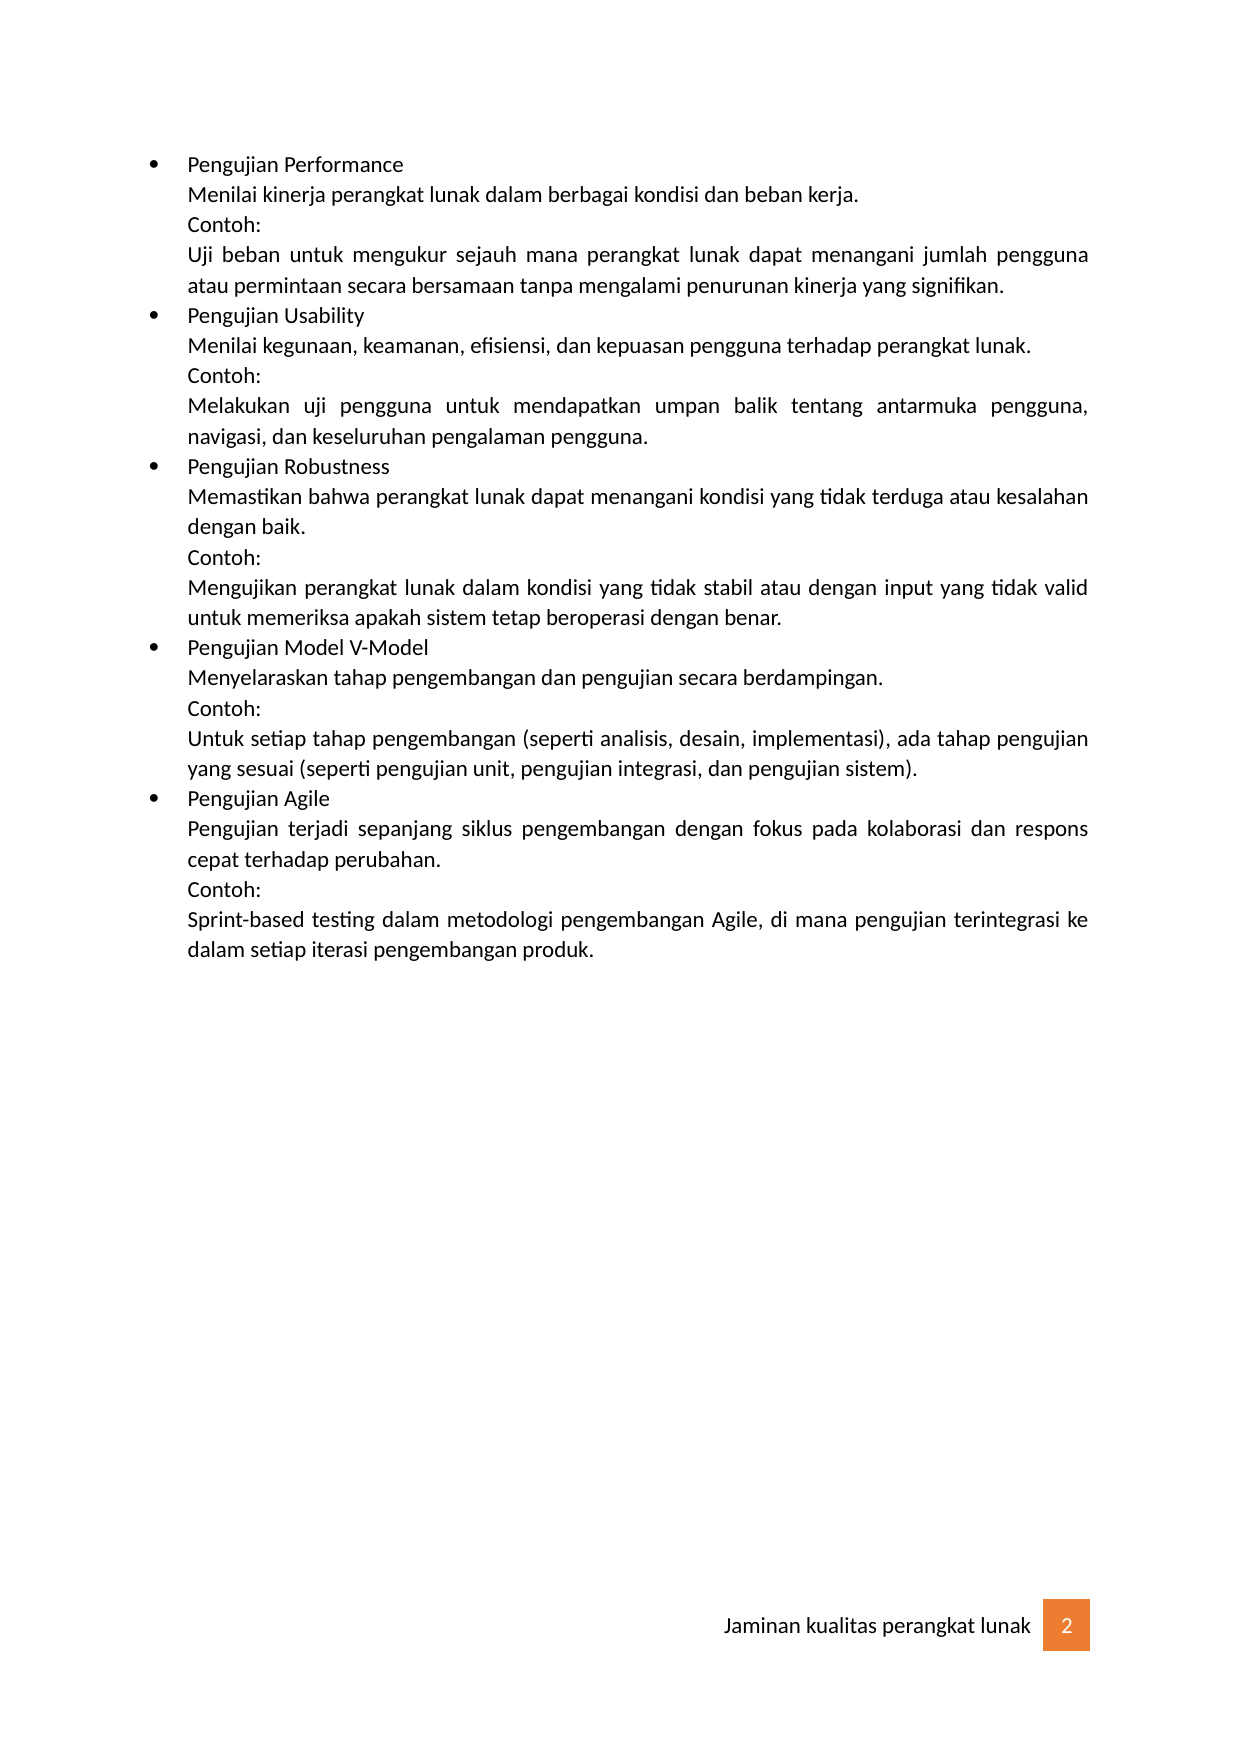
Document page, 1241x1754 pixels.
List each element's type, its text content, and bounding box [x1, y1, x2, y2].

list Uji beban untuk mengukur sejauh mana perangkat lunak dapat menangani jumlah pengguna atau permintaan secara bersamaan tanpa mengalami penurunan kinerja yang signifikan. [187, 241, 1090, 299]
list Menyelaraskan tahap pengembangan dan pengujian secara berdampingan. [187, 663, 1090, 692]
list Contoh: [187, 875, 1090, 903]
list Contoh: [187, 694, 1090, 722]
list Pengujian Usability [150, 301, 1090, 329]
list Melakukan uji pengguna untuk mendapatkan umpan balik tentang antarmuka pengguna, navigasi, dan keseluruhan pengalaman pengguna. [187, 392, 1090, 450]
list Pengujian Model V-Model [150, 633, 1090, 661]
list Pengujian Agile [150, 784, 1090, 812]
list Contoh: [187, 210, 1090, 238]
list Mengujikan perangkat lunak dalam kondisi yang tidak stabil atau dengan input yang tidak valid untuk memeriksa apakah sistem tetap beroperasi dengan benar. [187, 573, 1090, 631]
list Untuk setiap tahap pengembangan (seperti analisis, desain, implementasi), ada tahap pengujian yang sesuai (seperti pengujian unit, pengujian integrasi, dan pengujian sistem). [187, 724, 1090, 782]
list Menilai kinerja perangkat lunak dalam berbagai kondisi dan beban kerja. [187, 180, 1090, 208]
list Pengujian Performance [150, 150, 1090, 178]
list Pengujian terjadi sepanjang siklus pengembangan dengan fokus pada kolaborasi dan respons cepat terhadap perubahan. [187, 814, 1090, 873]
list Contoh: [187, 361, 1090, 389]
list Memastikan bahwa perangkat lunak dapat menangani kondisi yang tidak terduga atau kesalahan dengan baik. [187, 482, 1090, 541]
list Menilai kegunaan, keamanan, efisiensi, dan kepuasan pengguna terhadap perangkat lunak. [187, 331, 1090, 359]
list Sprint-based testing dalam metodologi pengembangan Agile, di mana pengujian terintegrasi ke dalam setiap iterasi pengembangan produk. [187, 905, 1090, 963]
list Contoh: [187, 543, 1090, 571]
list Pengujian Robustness [150, 452, 1090, 480]
